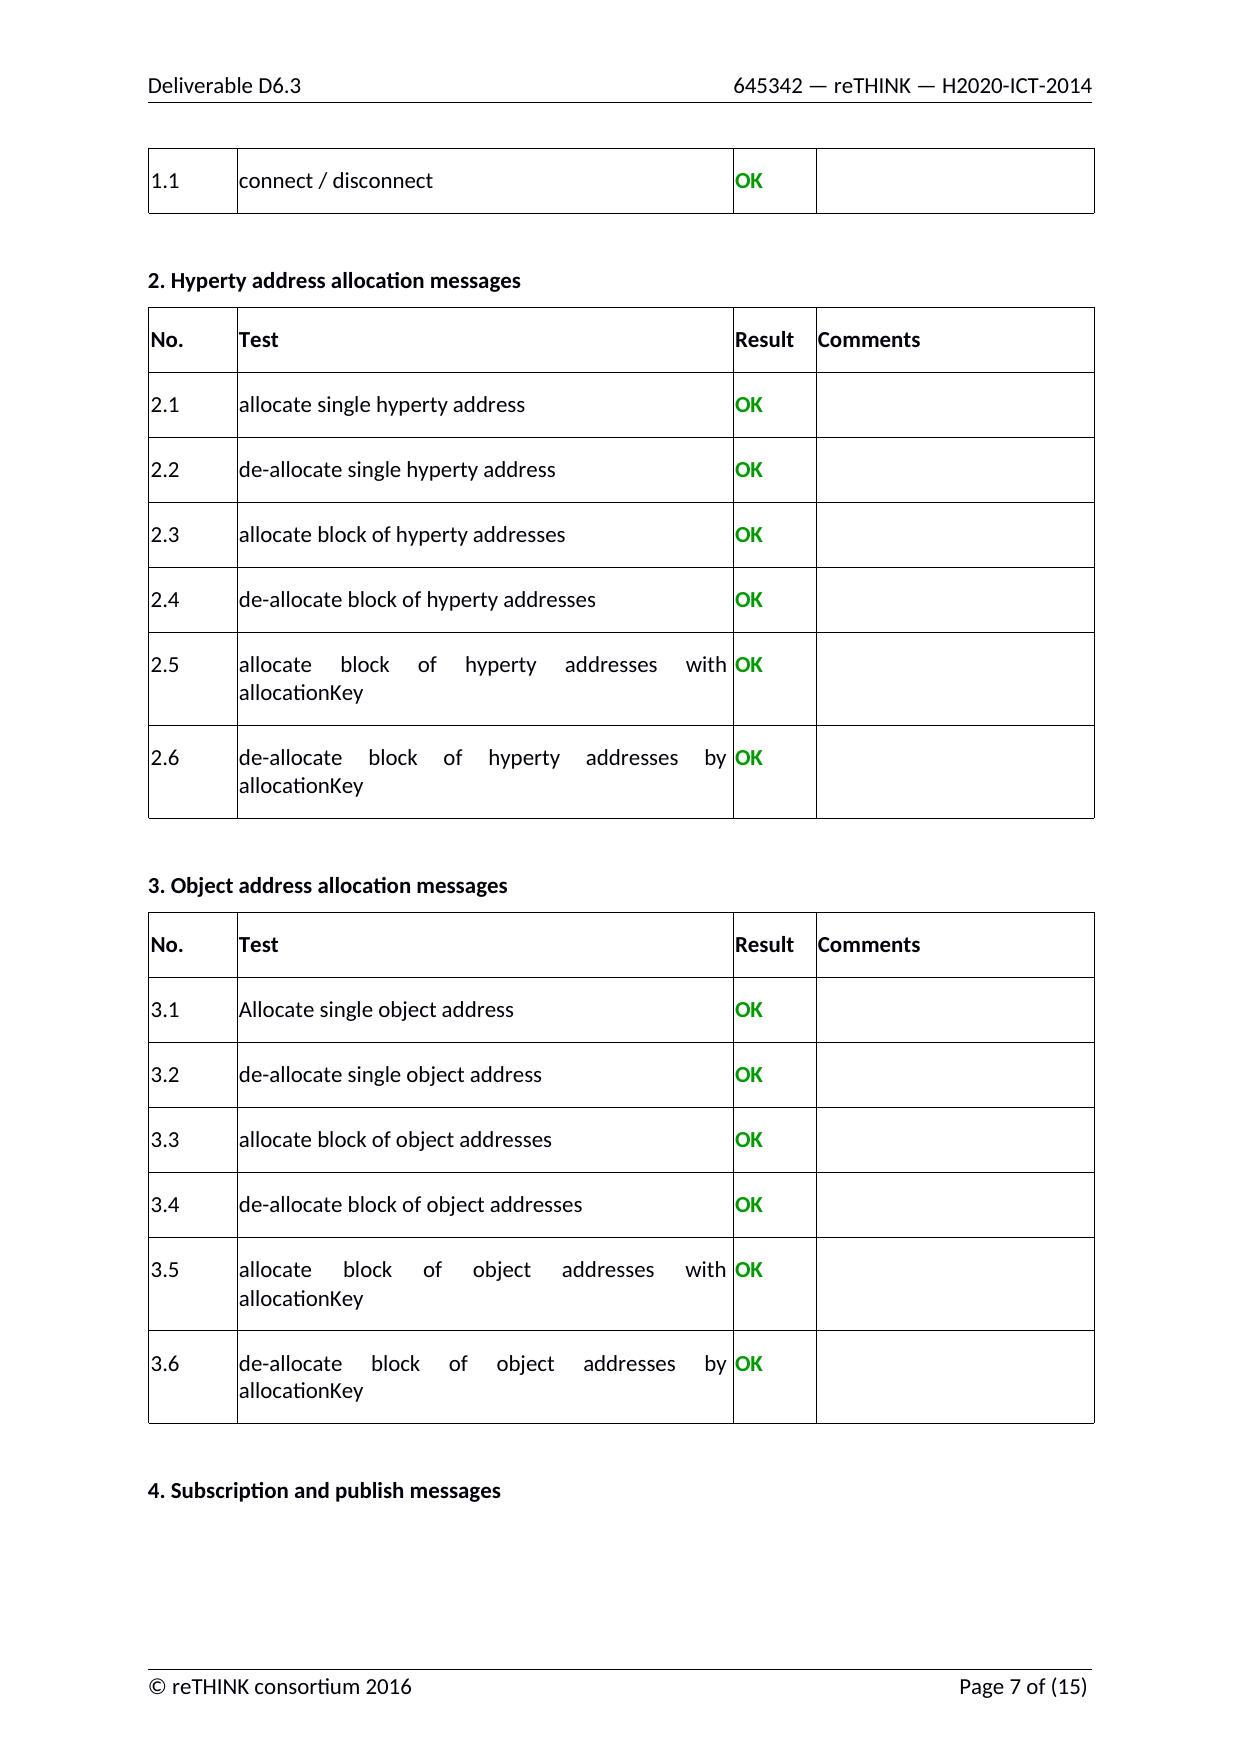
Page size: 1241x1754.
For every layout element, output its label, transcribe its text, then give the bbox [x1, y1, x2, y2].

text 3. Object address allocation messages [148, 871, 1092, 899]
table_cell [817, 1238, 1094, 1330]
table_header Result [734, 913, 816, 977]
table_cell OK [734, 438, 816, 502]
table_header No. [149, 308, 237, 372]
table_cell allocate single hyperty address [238, 373, 733, 437]
text 2. Hyperty address allocation messages [148, 266, 1092, 294]
table_cell 3.4 [149, 1173, 237, 1237]
table_cell 2.4 [149, 568, 237, 632]
table_cell [817, 373, 1094, 437]
table_cell [817, 1331, 1094, 1423]
table_cell 3.3 [149, 1108, 237, 1172]
table_cell [817, 1043, 1094, 1107]
table_cell 2.6 [149, 726, 237, 818]
table_header Comments [817, 308, 1094, 372]
table_cell [817, 438, 1094, 502]
table_cell 2.2 [149, 438, 237, 502]
table_cell allocate block of hyperty addresses [238, 503, 733, 567]
table_cell Allocate single object address [238, 978, 733, 1042]
table_cell de-allocate single hyperty address [238, 438, 733, 502]
table_header No. [149, 913, 237, 977]
table_cell 3.6 [149, 1331, 237, 1423]
table_cell 2.3 [149, 503, 237, 567]
table_cell OK [734, 1173, 816, 1237]
table_cell [817, 503, 1094, 567]
table_cell OK [734, 1238, 816, 1330]
table_cell [817, 1173, 1094, 1237]
table_cell [817, 1108, 1094, 1172]
table_header Result [734, 308, 816, 372]
table_cell OK [734, 1108, 816, 1172]
table_cell de-allocate block of object addresses [238, 1173, 733, 1237]
table_cell de-allocate single object address [238, 1043, 733, 1107]
table_cell 3.2 [149, 1043, 237, 1107]
table_cell OK [734, 1331, 816, 1423]
table_cell OK [734, 978, 816, 1042]
table_cell de-allocate block of hyperty addresses by allocationKey [238, 726, 733, 818]
table_header Comments [817, 913, 1094, 977]
table_cell OK [734, 633, 816, 725]
table_header Test [238, 913, 733, 977]
table_cell [817, 568, 1094, 632]
table_cell OK [734, 1043, 816, 1107]
table_cell allocate block of hyperty addresses with allocationKey [238, 633, 733, 725]
table_cell [817, 978, 1094, 1042]
table_cell de-allocate block of hyperty addresses [238, 568, 733, 632]
table_cell OK [734, 568, 816, 632]
table_cell connect / disconnect [238, 149, 733, 213]
text 4. Subscription and publish messages [148, 1476, 1092, 1504]
table_header Test [238, 308, 733, 372]
table_cell allocate block of object addresses with allocationKey [238, 1238, 733, 1330]
table_cell 3.5 [149, 1238, 237, 1330]
table_cell allocate block of object addresses [238, 1108, 733, 1172]
table_cell 1.1 [149, 149, 237, 213]
table_cell [817, 633, 1094, 725]
table_cell [817, 726, 1094, 818]
table_cell de-allocate block of object addresses by allocationKey [238, 1331, 733, 1423]
table_cell OK [734, 503, 816, 567]
table_cell 2.1 [149, 373, 237, 437]
table_cell OK [734, 149, 816, 213]
table_cell OK [734, 726, 816, 818]
table_cell [817, 149, 1094, 213]
table_cell 2.5 [149, 633, 237, 725]
table_cell 3.1 [149, 978, 237, 1042]
table_cell OK [734, 373, 816, 437]
